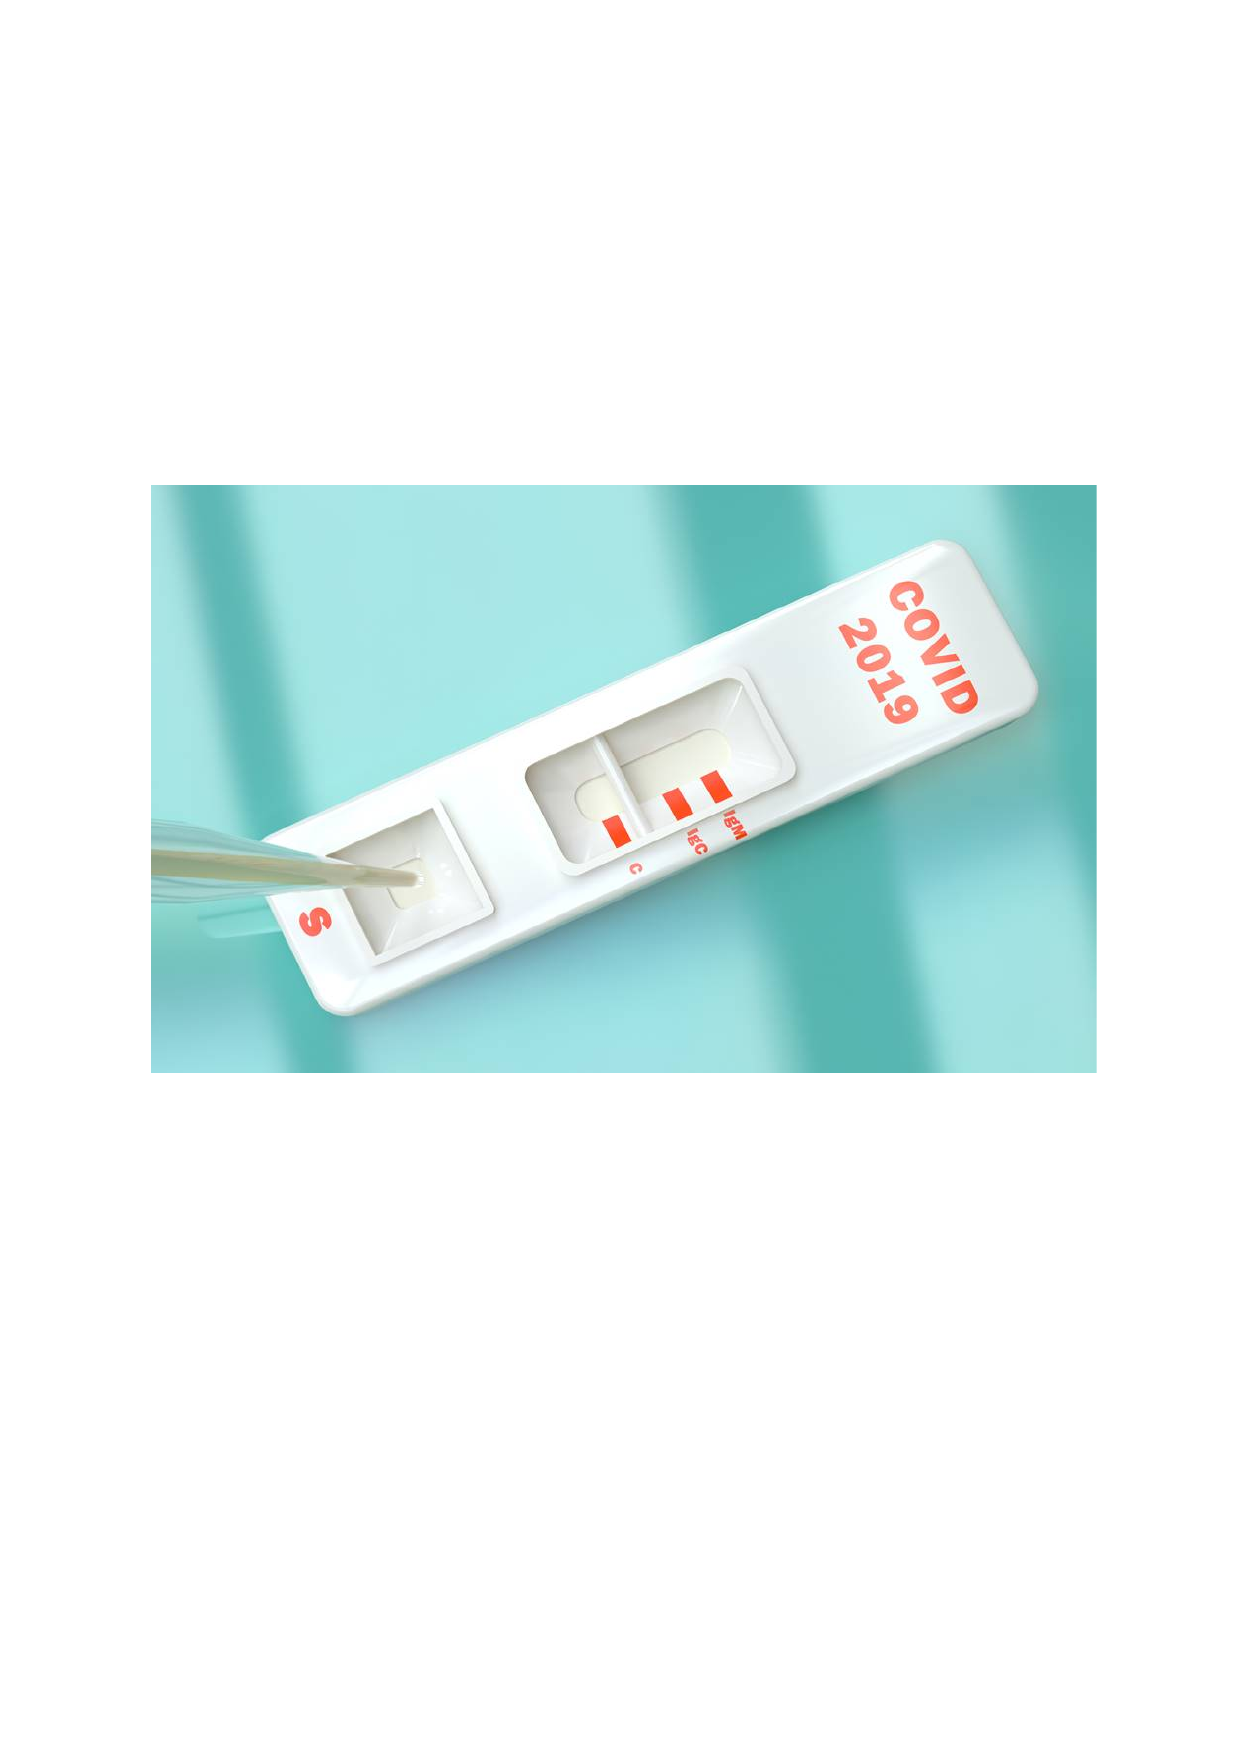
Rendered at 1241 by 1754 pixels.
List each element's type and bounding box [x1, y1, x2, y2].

picture [151, 485, 1097, 1073]
